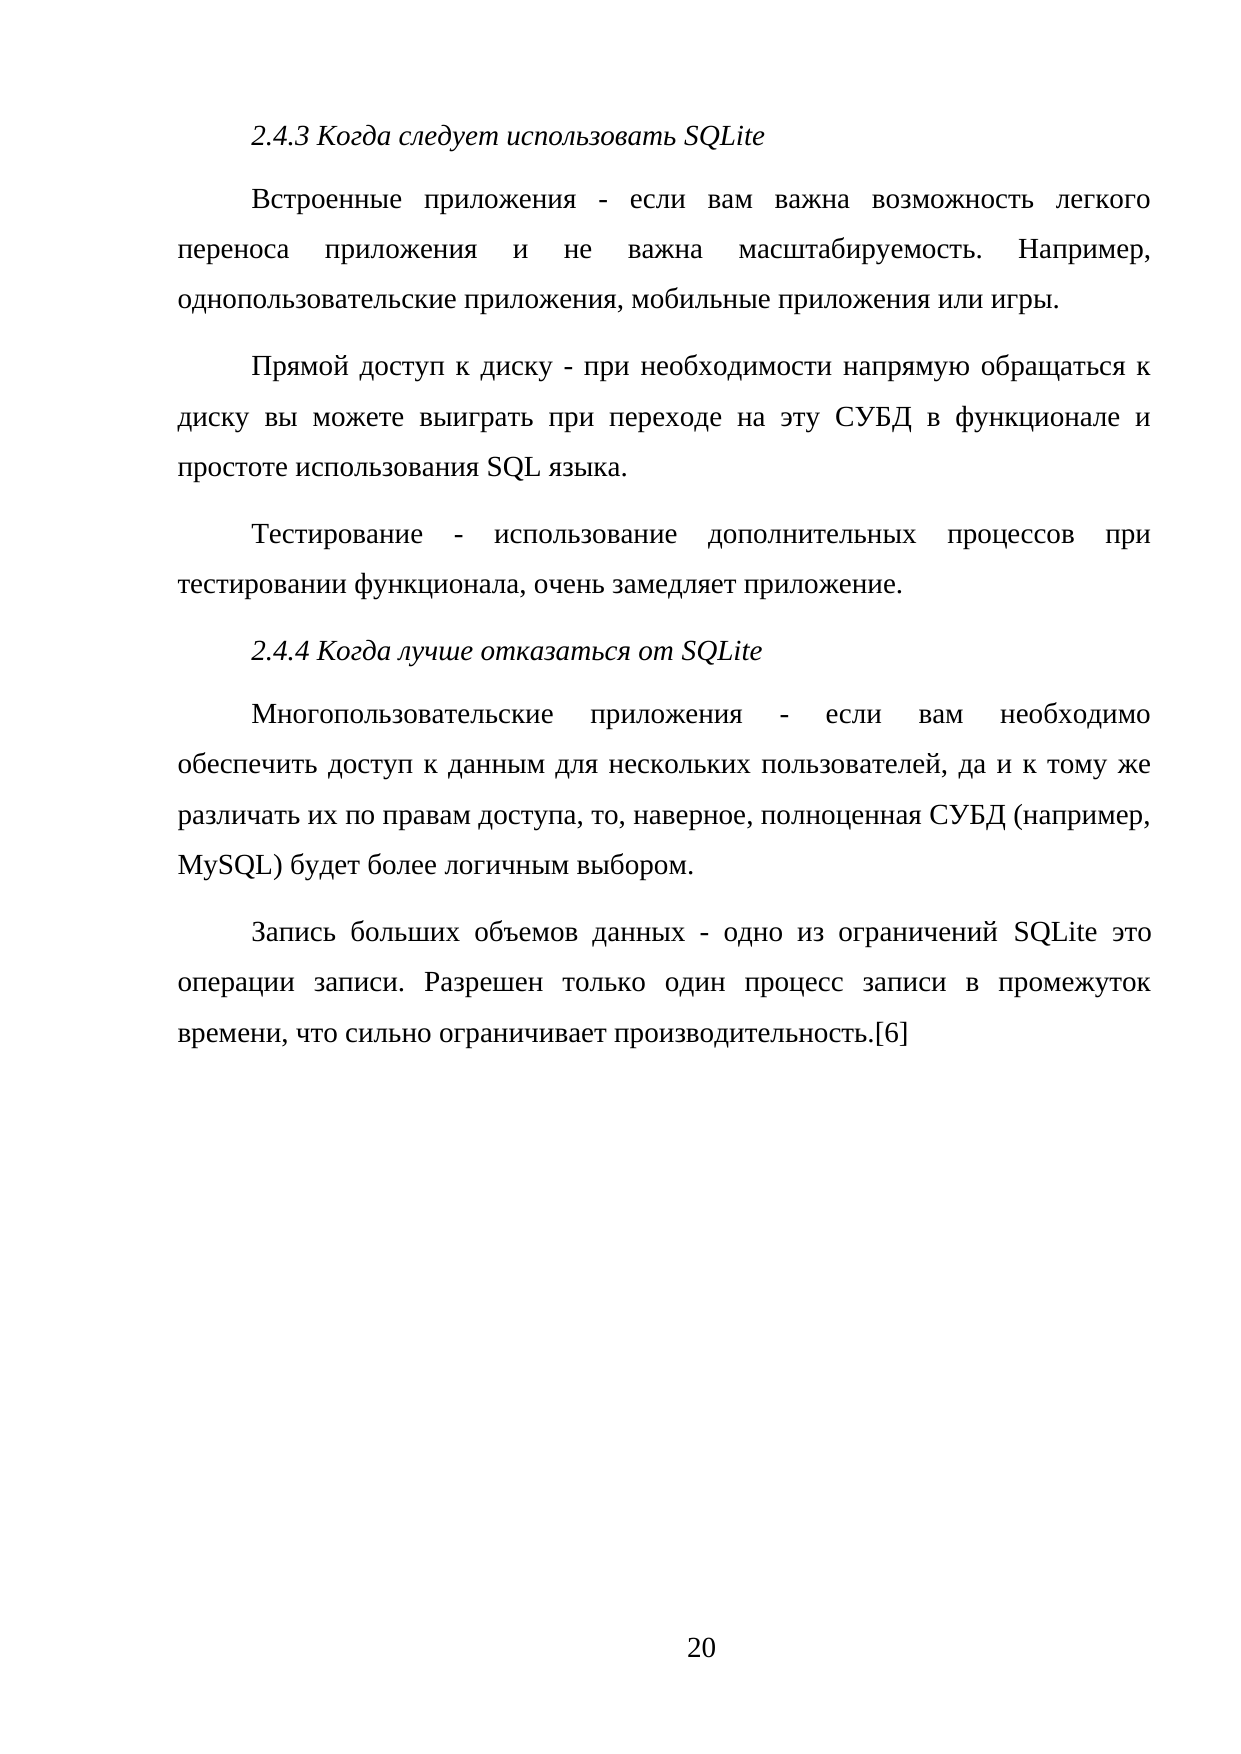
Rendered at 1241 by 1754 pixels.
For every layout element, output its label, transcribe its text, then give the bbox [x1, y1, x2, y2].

subtitle 2.4.3 Когда следует использовать SQLite [177, 118, 1152, 152]
text Многопользовательские приложения - если вам необходимо обеспечить доступ к данным для нескольких пользователей, да и к тому же различать их по правам доступа, то, наверное, полноценная СУБД (например, MySQL) будет более логичным выбором. [177, 696, 1152, 881]
text Встроенные приложения - если вам важна возможность легкого переноса приложения и не важна масштабируемость. Например, однопользовательские приложения, мобильные приложения или игры. [177, 181, 1152, 315]
text Прямой доступ к диску - при необходимости напрямую обращаться к диску вы можете выиграть при переходе на эту СУБД в функционале и простоте использования SQL языка. [177, 348, 1152, 483]
subtitle 2.4.4 Когда лучше отказаться от SQLite [177, 633, 1152, 667]
text Запись больших объемов данных - одно из ограничений SQLite это операции записи. Разрешен только один процесс записи в промежуток времени, что сильно ограничивает производительность.[6] [177, 914, 1152, 1048]
text Тестирование - использование дополнительных процессов при тестировании функционала, очень замедляет приложение. [177, 516, 1152, 600]
